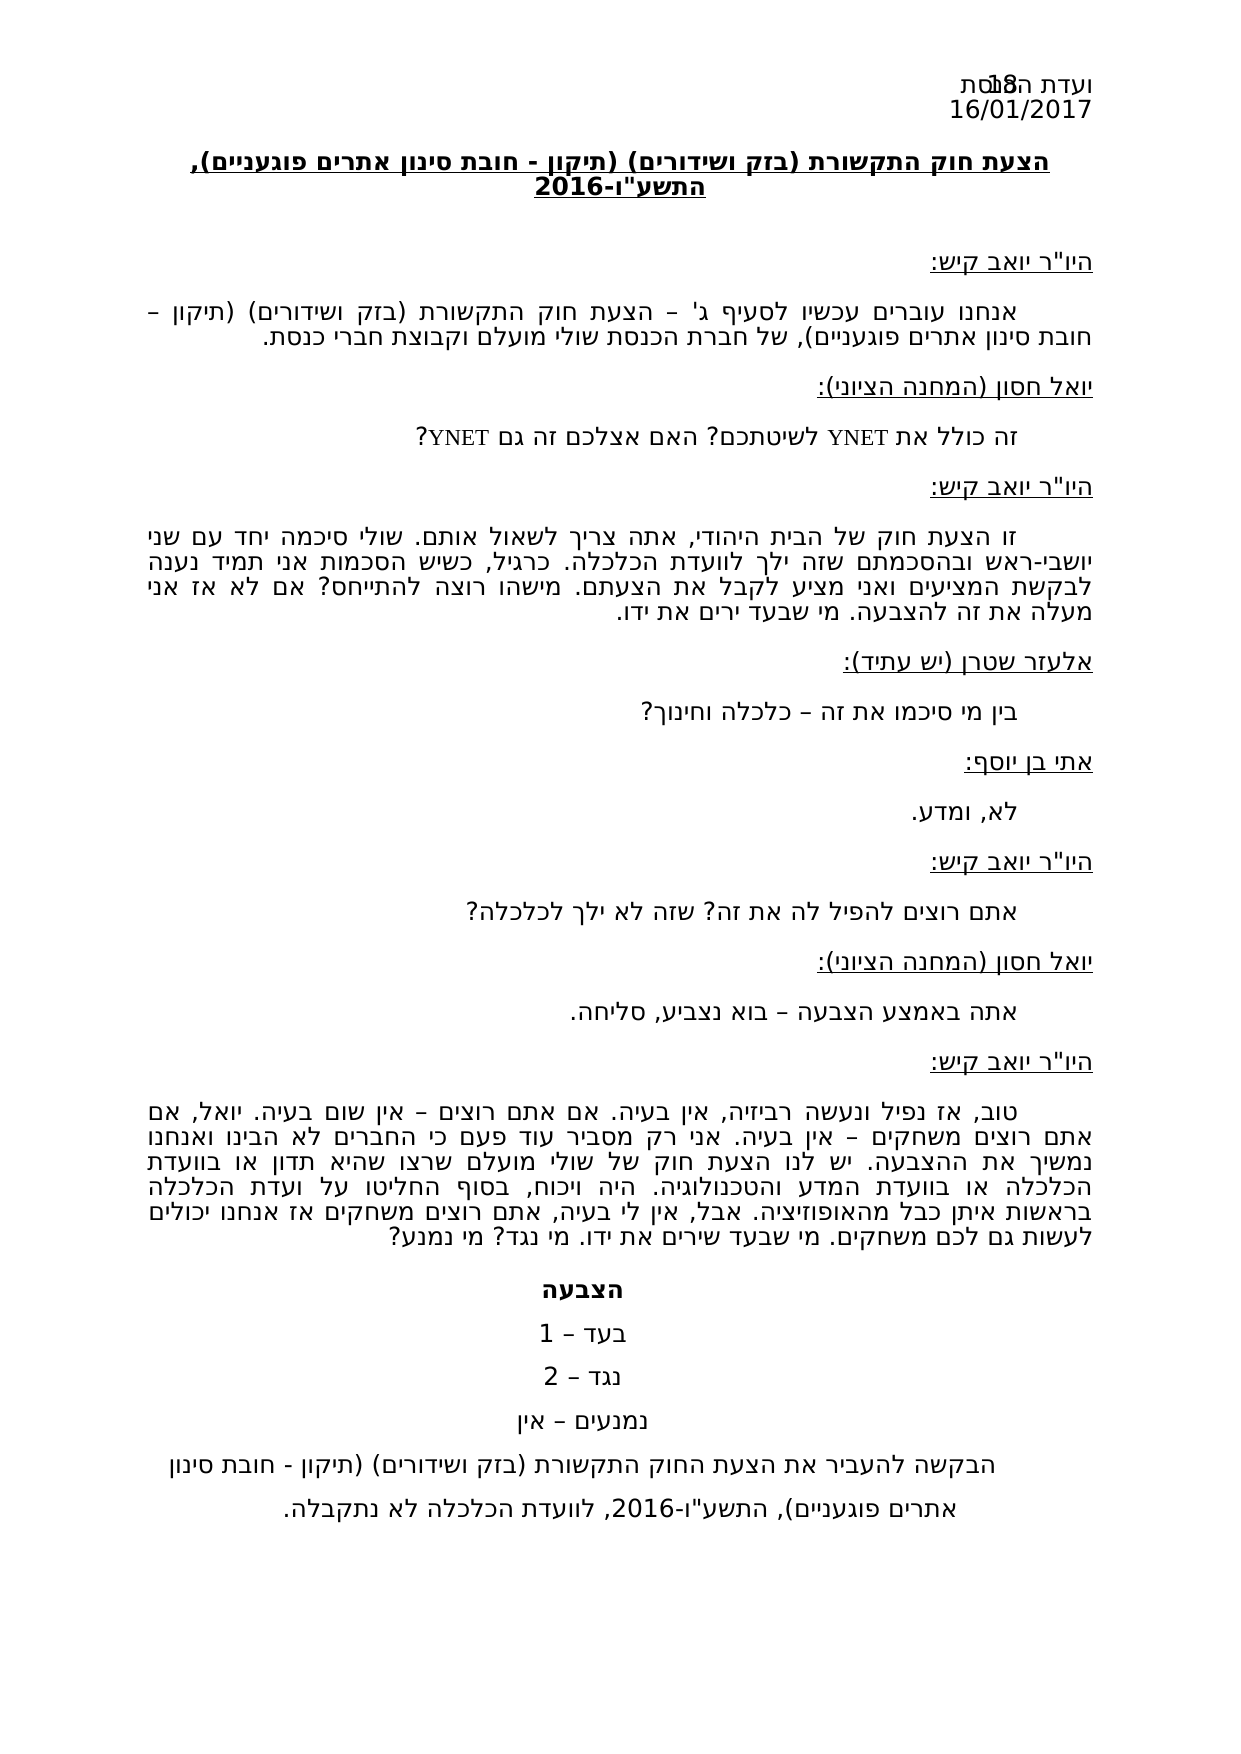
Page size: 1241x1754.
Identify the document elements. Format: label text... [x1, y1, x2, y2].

text היו"ר יואב קיש: [147, 475, 1093, 500]
text נמנעים – אין [147, 1406, 1093, 1435]
text בין מי סיכמו את זה – כלכלה וחינוך? [147, 700, 1093, 725]
text אתם רוצים להפיל לה את זה? שזה לא ילך לכלכלה? [147, 900, 1093, 925]
text זה כולל את YNET לשיטתכם? האם אצלכם זה גם YNET? [147, 425, 1093, 450]
text היו"ר יואב קיש: [147, 1050, 1093, 1075]
text זו הצעת חוק של הבית היהודי, אתה צריך לשאול אותם. שולי סיכמה יחד עם שני יושבי-ראש ובהסכמתם שזה ילך לוועדת הכלכלה. כרגיל, כשיש הסכמות אני תמיד נענה לבקשת המציעים ואני מציע לקבל את הצעתם. מישהו רוצה להתייחס? אם לא אז אני מעלה את זה להצבעה. מי שבעד ירים את ידו. [147, 525, 1093, 625]
text יואל חסון (המחנה הציוני): [147, 375, 1093, 400]
text בעד – 1 [147, 1319, 1093, 1348]
text היו"ר יואב קיש: [147, 850, 1093, 875]
text אלעזר שטרן (יש עתיד): [147, 650, 1093, 675]
text יואל חסון (המחנה הציוני): [147, 950, 1093, 975]
text טוב, אז נפיל ונעשה רביזיה, אין בעיה. אם אתם רוצים – אין שום בעיה. יואל, אם אתם רוצים משחקים – אין בעיה. אני רק מסביר עוד פעם כי החברים לא הבינו ואנחנו נמשיך את ההצבעה. יש לנו הצעת חוק של שולי מועלם שרצו שהיא תדון או בוועדת הכלכלה או בוועדת המדע והטכנולוגיה. היה ויכוח, בסוף החליטו על ועדת הכלכלה בראשות איתן כבל מהאופוזיציה. אבל, אין לי בעיה, אתם רוצים משחקים אז אנחנו יכולים לעשות גם לכם משחקים. מי שבעד שירים את ידו. מי נגד? מי נמנע? [147, 1100, 1093, 1250]
text אנחנו עוברים עכשיו לסעיף ג' – הצעת חוק התקשורת (בזק ושידורים) (תיקון – חובת סינון אתרים פוגעניים), של חברת הכנסת שולי מועלם וקבוצת חברי כנסת. [147, 300, 1093, 350]
text הצבעה [147, 1275, 1093, 1304]
text אתה באמצע הצבעה – בוא נצביע, סליחה. [147, 1000, 1093, 1025]
text הצעת חוק התקשורת (בזק ושידורים) (תיקון - חובת סינון אתרים פוגעניים), התשע"ו-2016 [147, 150, 1093, 200]
text היו"ר יואב קיש: [147, 250, 1093, 275]
text לא, ומדע. [147, 800, 1093, 825]
text הבקשה להעביר את הצעת החוק התקשורת (בזק ושידורים) (תיקון - חובת סינון אתרים פוגעניים), התשע"ו-2016, לוועדת הכלכלה לא נתקבלה. [147, 1450, 1093, 1523]
text אתי בן יוסף: [147, 750, 1093, 775]
text נגד – 2 [147, 1362, 1093, 1392]
